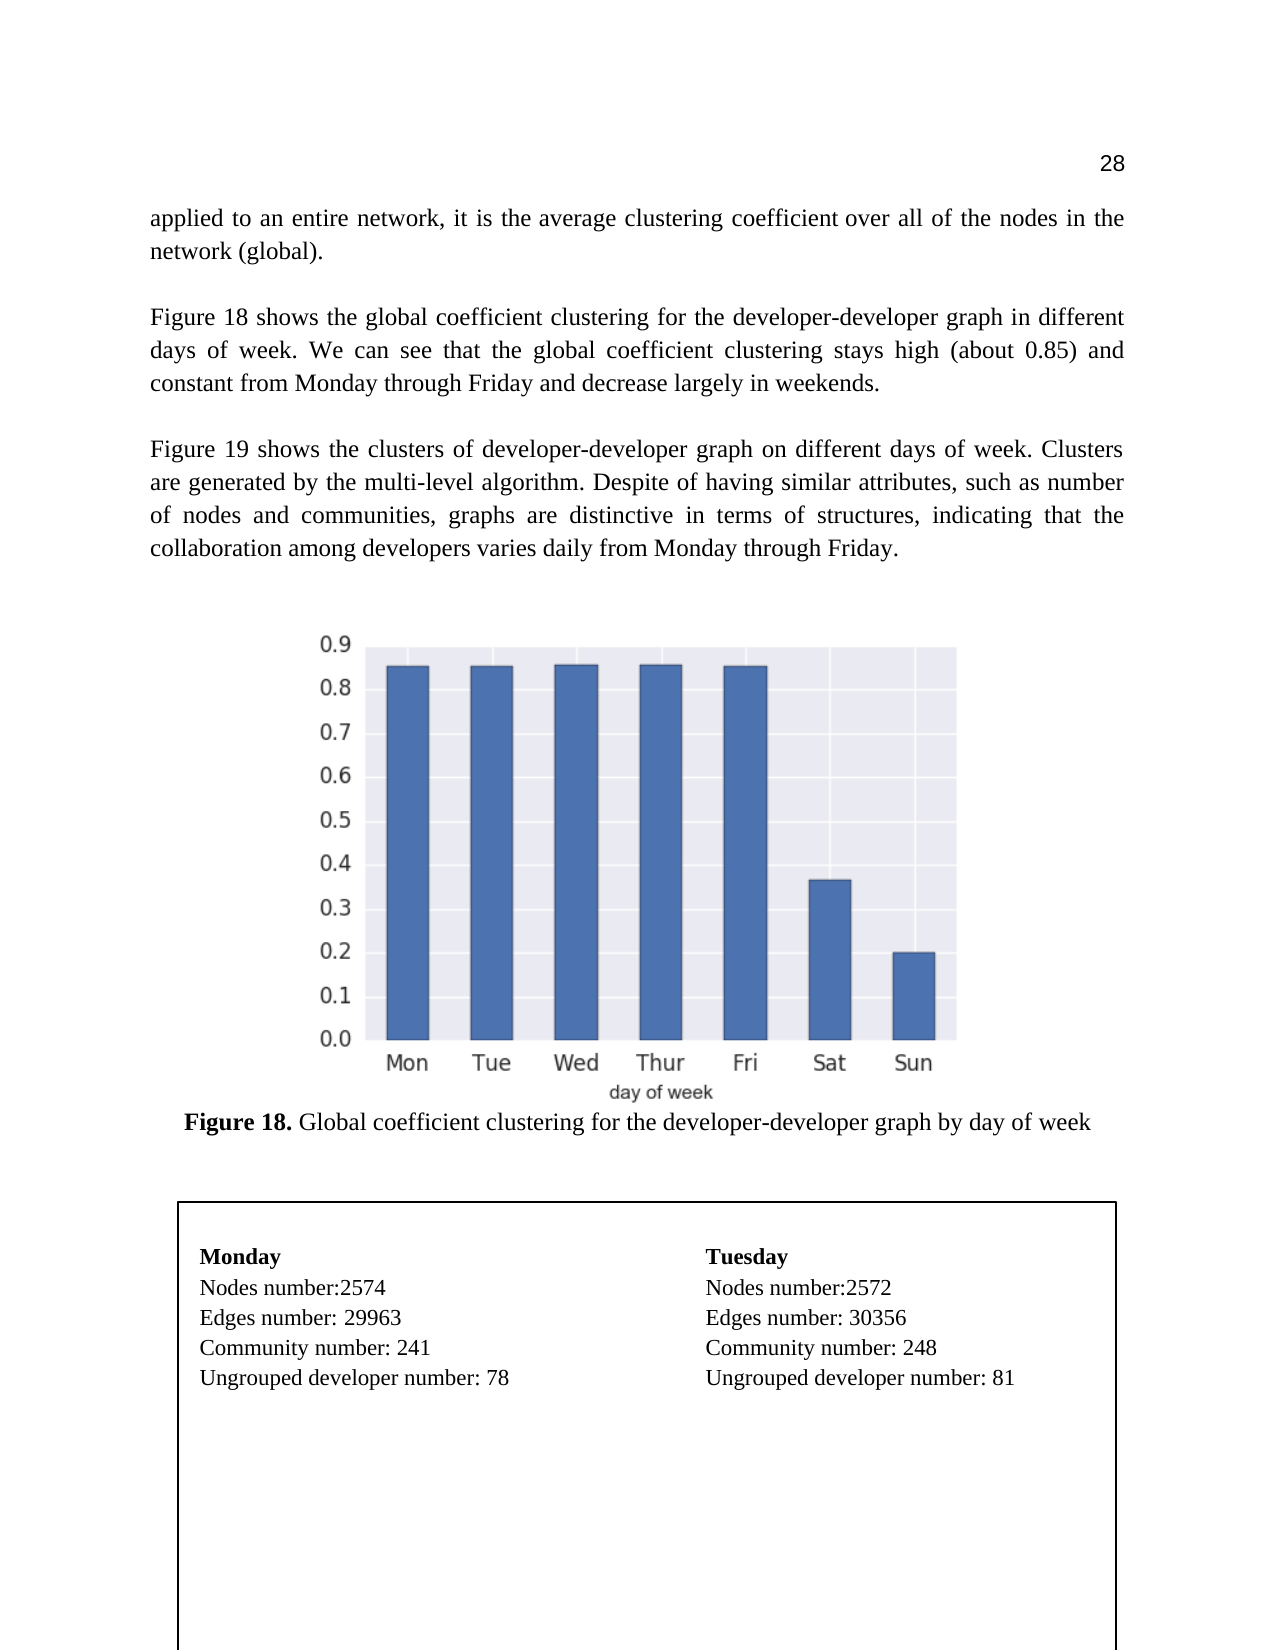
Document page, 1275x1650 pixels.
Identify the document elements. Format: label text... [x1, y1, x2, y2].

text Figure 18 shows the global coefficient clustering for the developer-developer graph in different days of week. We can see that the global coefficient clustering stays high (about 0.85) and constant from Monday through Friday and decrease largely in weekends. [150, 302, 1125, 397]
picture [313, 632, 962, 1104]
text Figure 18. Global coefficient clustering for the developer-developer graph by day of week [150, 1107, 1125, 1136]
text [150, 203, 1125, 264]
text Figure 19 shows the clusters of developer-developer graph on different days of week. Clusters are generated by the multi-level algorithm. Despite of having similar attributes, such as number of nodes and communities, graphs are distinctive in terms of structures, indicating that the collaboration among developers varies daily from Monday through Friday. [150, 434, 1125, 562]
